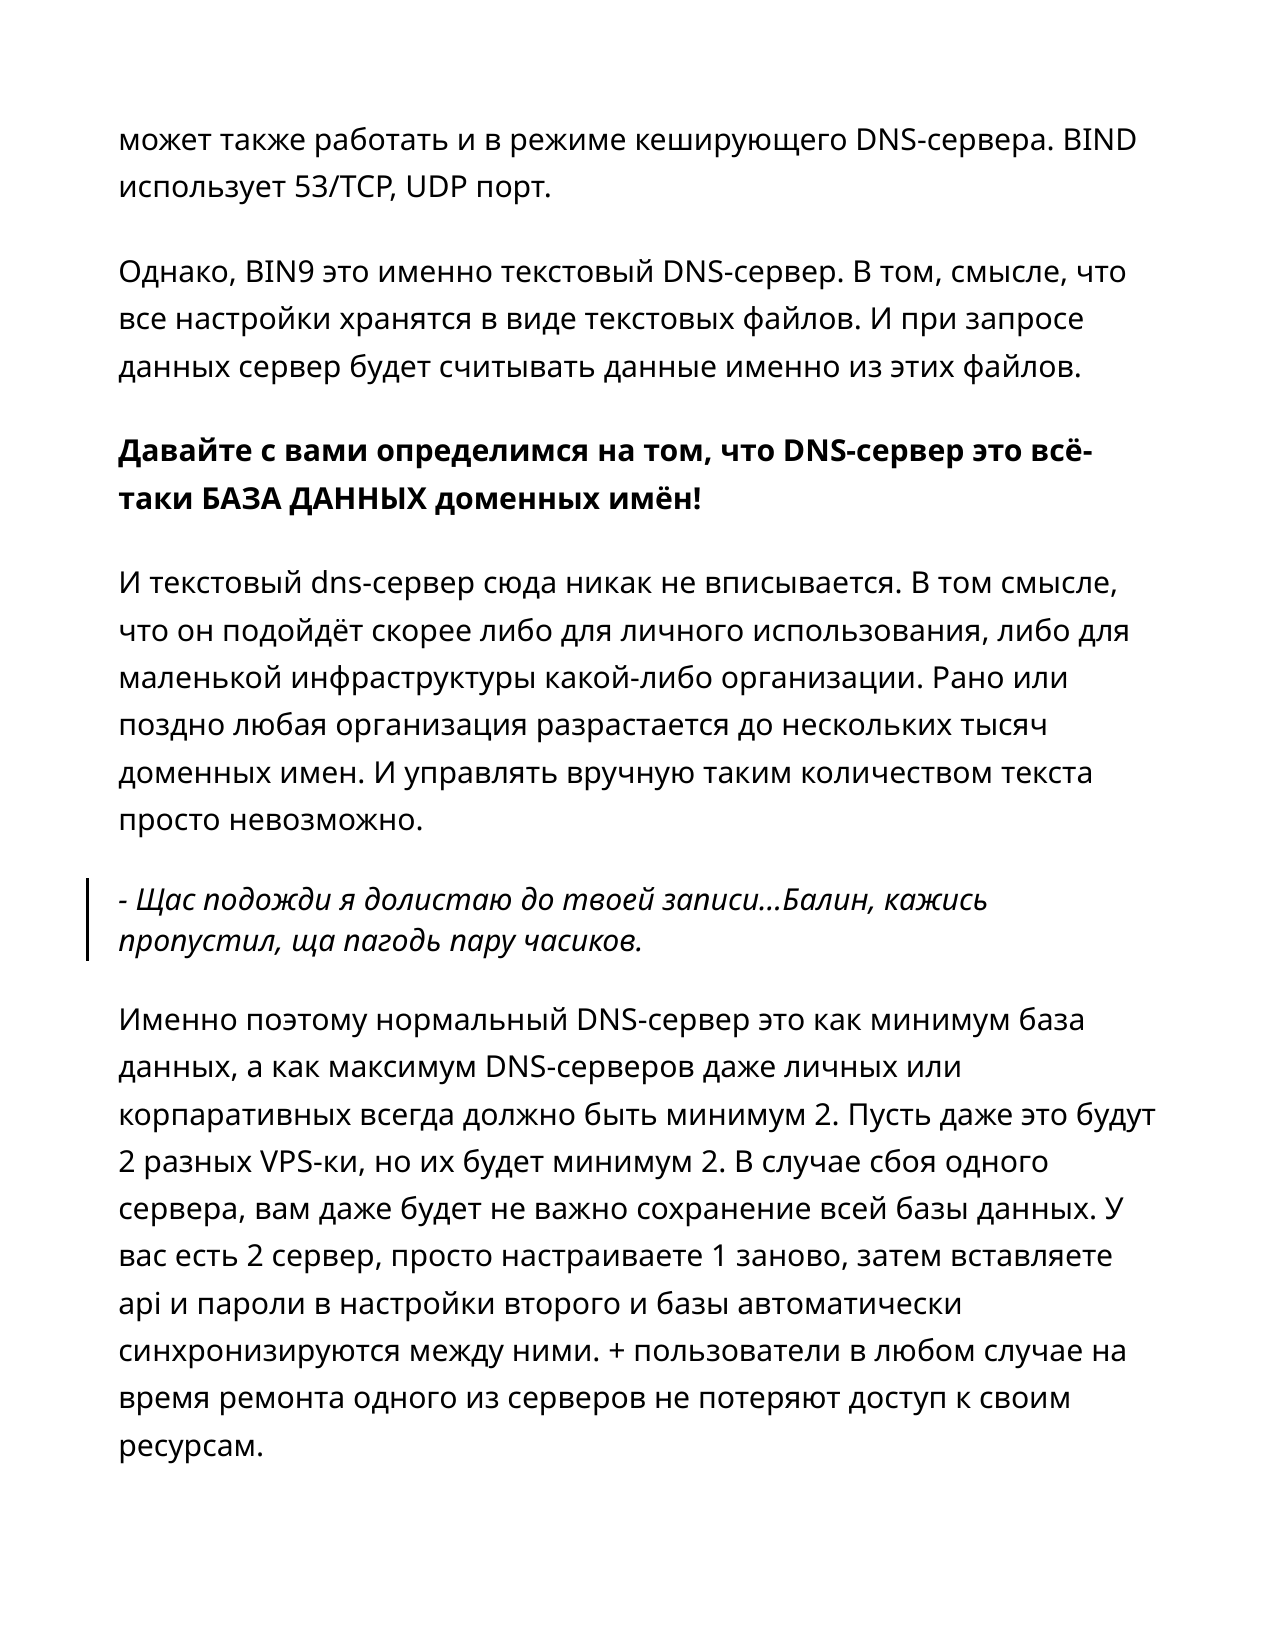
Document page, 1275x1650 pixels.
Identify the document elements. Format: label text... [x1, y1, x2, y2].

text - Щас подожди я долистаю до твоей записи...Балин, кажись пропустил, ща пагодь пару часиков. [89, 878, 1157, 961]
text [118, 118, 1157, 207]
text Именно поэтому нормальный DNS-сервер это как минимум база данных, а как максимум DNS-серверов даже личных или корпаративных всегда должно быть минимум 2. Пусть даже это будут 2 разных VPS-ки, но их будет минимум 2. В случае сбоя одного сервера, вам даже будет не важно сохранение всей базы данных. У вас есть 2 сервер, просто настраиваете 1 заново, затем вставляете api и пароли в настройки второго и базы автоматически синхронизируются между ними. + пользователи в любом случае на время ремонта одного из серверов не потеряют доступ к своим ресурсам. [118, 998, 1157, 1465]
text Однако, BIN9 это именно текстовый DNS-сервер. В том, смысле, что все настройки хранятся в виде текстовых файлов. И при запросе данных сервер будет считывать данные именно из этих файлов. [118, 250, 1157, 386]
text И текстовый dns-сервер сюда никак не вписывается. В том смысле, что он подойдёт скорее либо для личного использования, либо для маленькой инфраструктуры какой-либо организации. Рано или поздно любая организация разрастается до нескольких тысяч доменных имен. И управлять вручную таким количеством текста просто невозможно. [118, 562, 1157, 839]
text Давайте с вами определимся на том, что DNS-сервер это всё-таки БАЗА ДАННЫХ доменных имён! [118, 429, 1157, 518]
